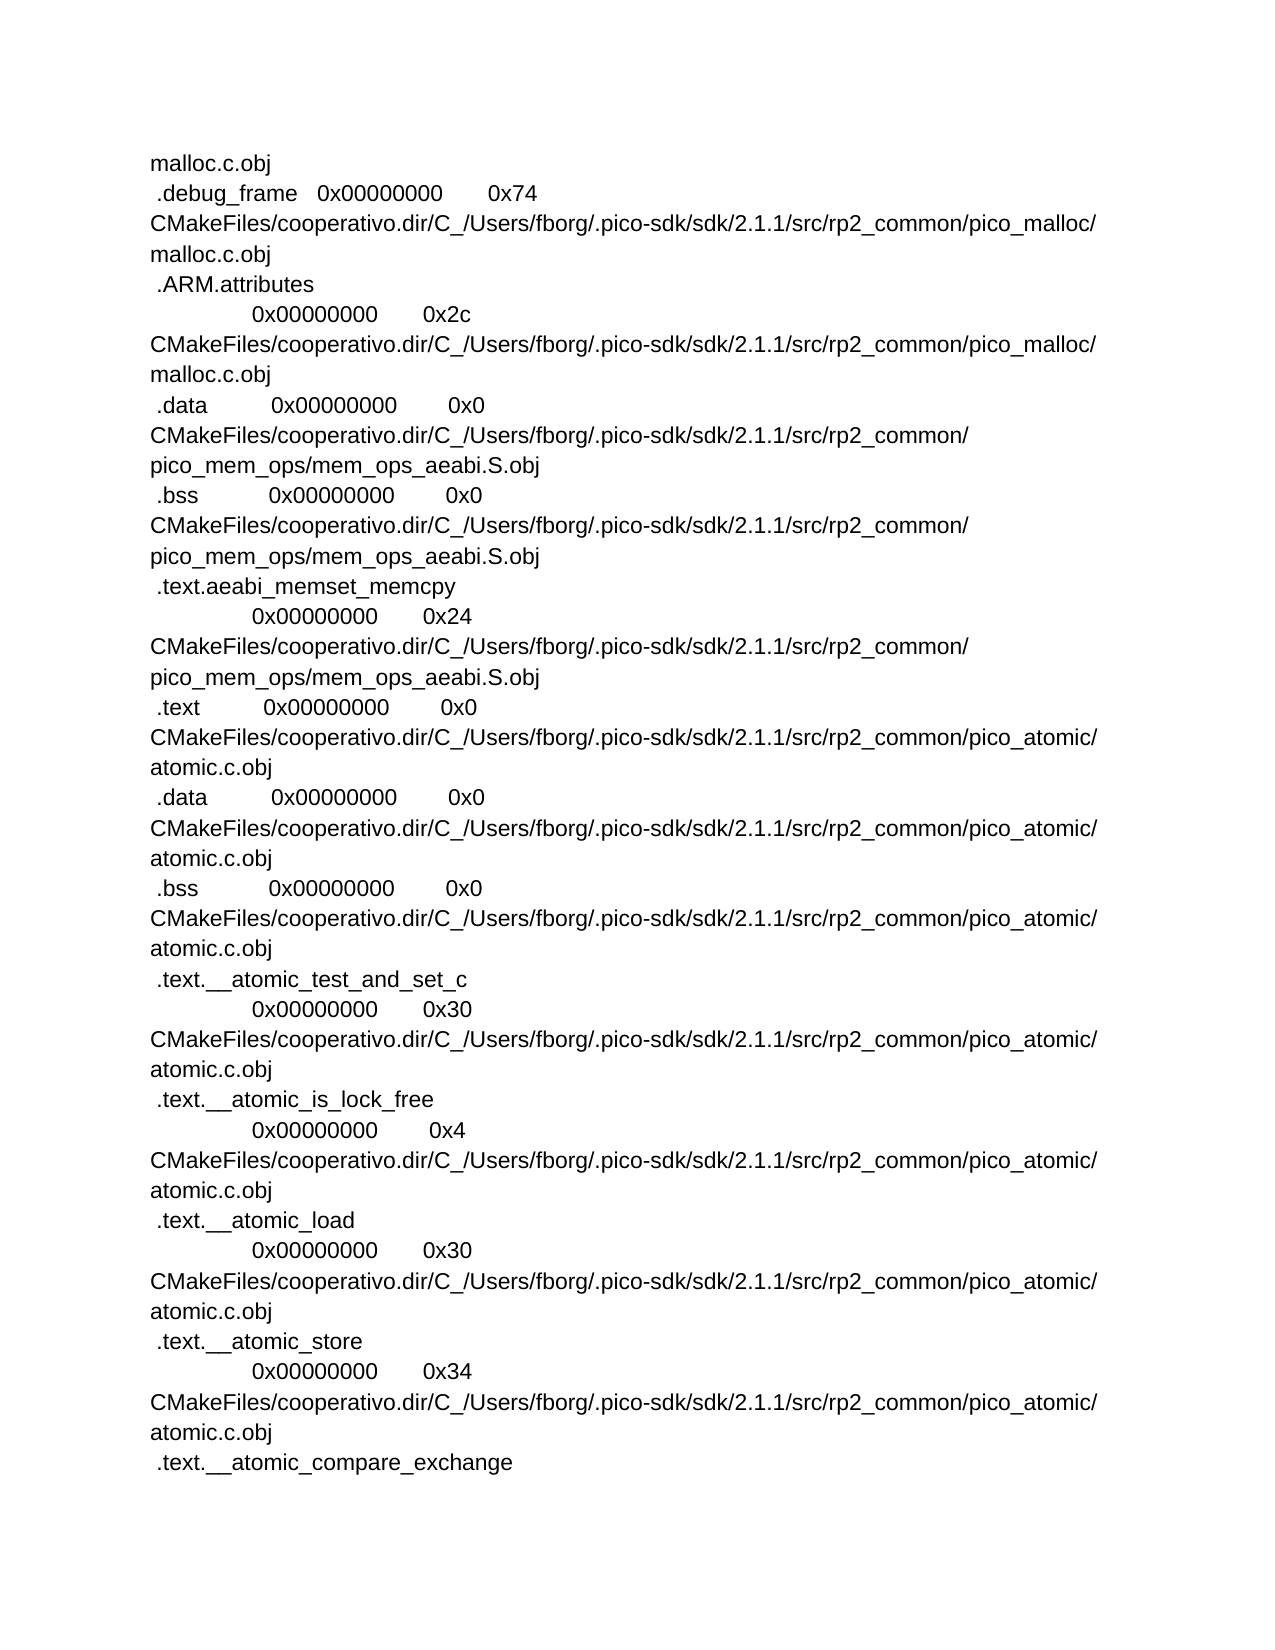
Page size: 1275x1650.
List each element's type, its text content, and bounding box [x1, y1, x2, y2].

text 0x00000000 0x30 CMakeFiles/cooperativo.dir/C_/Users/fborg/.pico-sdk/sdk/2.1.1/src/rp2_common/pico_atomic/atomic.c.obj [150, 1237, 1125, 1324]
text .text.__atomic_compare_exchange [150, 1449, 1125, 1475]
text .text.__atomic_is_lock_free [150, 1086, 1125, 1113]
text .text.__atomic_test_and_set_c [150, 966, 1125, 992]
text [150, 150, 1125, 176]
text .text.__atomic_load [150, 1207, 1125, 1234]
text .bss 0x00000000 0x0 CMakeFiles/cooperativo.dir/C_/Users/fborg/.pico-sdk/sdk/2.1.1/src/rp2_common/pico_atomic/atomic.c.obj [150, 875, 1125, 962]
text 0x00000000 0x34 CMakeFiles/cooperativo.dir/C_/Users/fborg/.pico-sdk/sdk/2.1.1/src/rp2_common/pico_atomic/atomic.c.obj [150, 1358, 1125, 1445]
text .data 0x00000000 0x0 CMakeFiles/cooperativo.dir/C_/Users/fborg/.pico-sdk/sdk/2.1.1/src/rp2_common/pico_mem_ops/mem_ops_aeabi.S.obj [150, 392, 1125, 478]
text 0x00000000 0x24 CMakeFiles/cooperativo.dir/C_/Users/fborg/.pico-sdk/sdk/2.1.1/src/rp2_common/pico_mem_ops/mem_ops_aeabi.S.obj [150, 603, 1125, 690]
text .text 0x00000000 0x0 CMakeFiles/cooperativo.dir/C_/Users/fborg/.pico-sdk/sdk/2.1.1/src/rp2_common/pico_atomic/atomic.c.obj [150, 694, 1125, 781]
text .text.aeabi_memset_memcpy [150, 573, 1125, 599]
text .data 0x00000000 0x0 CMakeFiles/cooperativo.dir/C_/Users/fborg/.pico-sdk/sdk/2.1.1/src/rp2_common/pico_atomic/atomic.c.obj [150, 784, 1125, 871]
text 0x00000000 0x2c CMakeFiles/cooperativo.dir/C_/Users/fborg/.pico-sdk/sdk/2.1.1/src/rp2_common/pico_malloc/malloc.c.obj [150, 301, 1125, 388]
text 0x00000000 0x4 CMakeFiles/cooperativo.dir/C_/Users/fborg/.pico-sdk/sdk/2.1.1/src/rp2_common/pico_atomic/atomic.c.obj [150, 1117, 1125, 1203]
text .ARM.attributes [150, 271, 1125, 297]
text .text.__atomic_store [150, 1328, 1125, 1354]
text .debug_frame 0x00000000 0x74 CMakeFiles/cooperativo.dir/C_/Users/fborg/.pico-sdk/sdk/2.1.1/src/rp2_common/pico_malloc/malloc.c.obj [150, 180, 1125, 267]
text .bss 0x00000000 0x0 CMakeFiles/cooperativo.dir/C_/Users/fborg/.pico-sdk/sdk/2.1.1/src/rp2_common/pico_mem_ops/mem_ops_aeabi.S.obj [150, 482, 1125, 569]
text 0x00000000 0x30 CMakeFiles/cooperativo.dir/C_/Users/fborg/.pico-sdk/sdk/2.1.1/src/rp2_common/pico_atomic/atomic.c.obj [150, 996, 1125, 1083]
